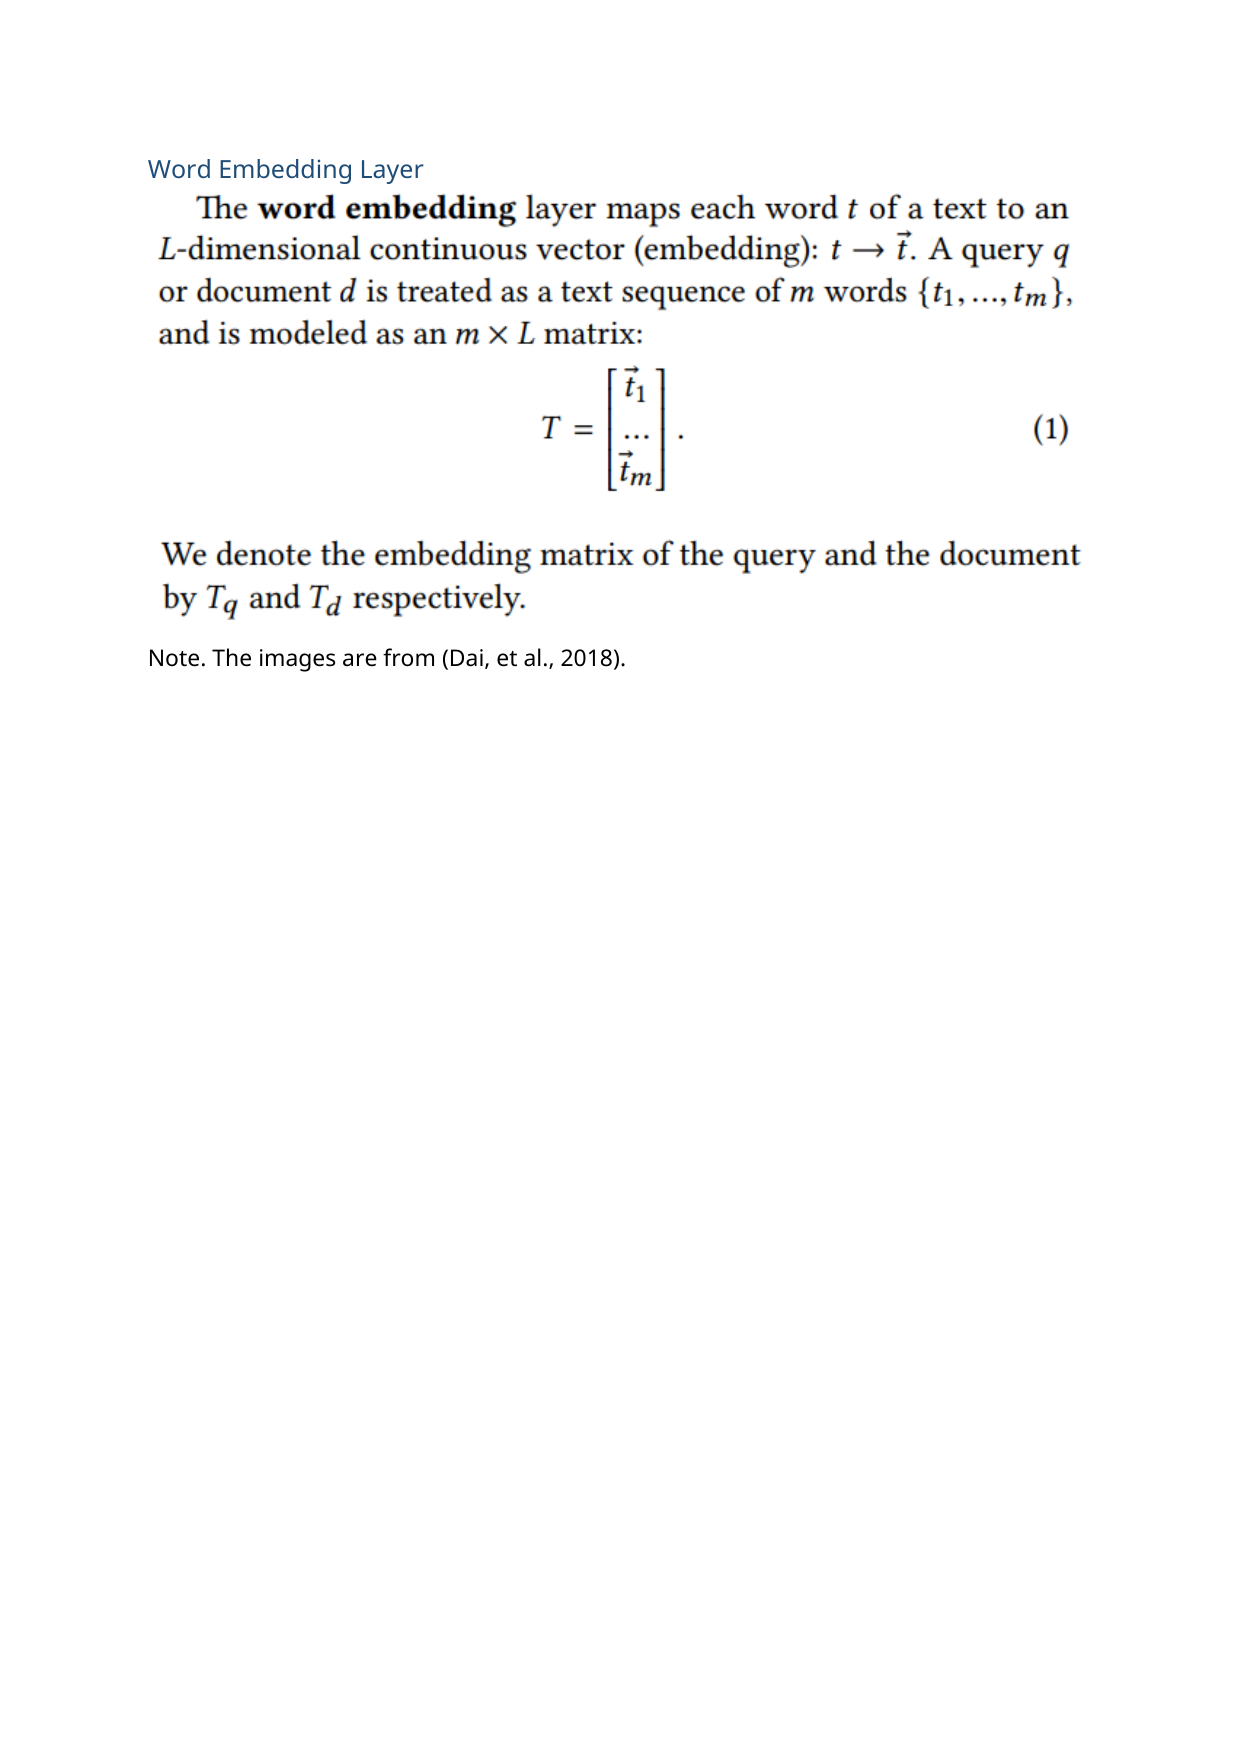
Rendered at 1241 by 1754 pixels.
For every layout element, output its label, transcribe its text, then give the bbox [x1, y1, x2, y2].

picture [147, 188, 1093, 513]
subtitle Word Embedding Layer [148, 152, 1093, 186]
picture [147, 531, 1093, 623]
text Note. The images are from . [148, 642, 1093, 673]
